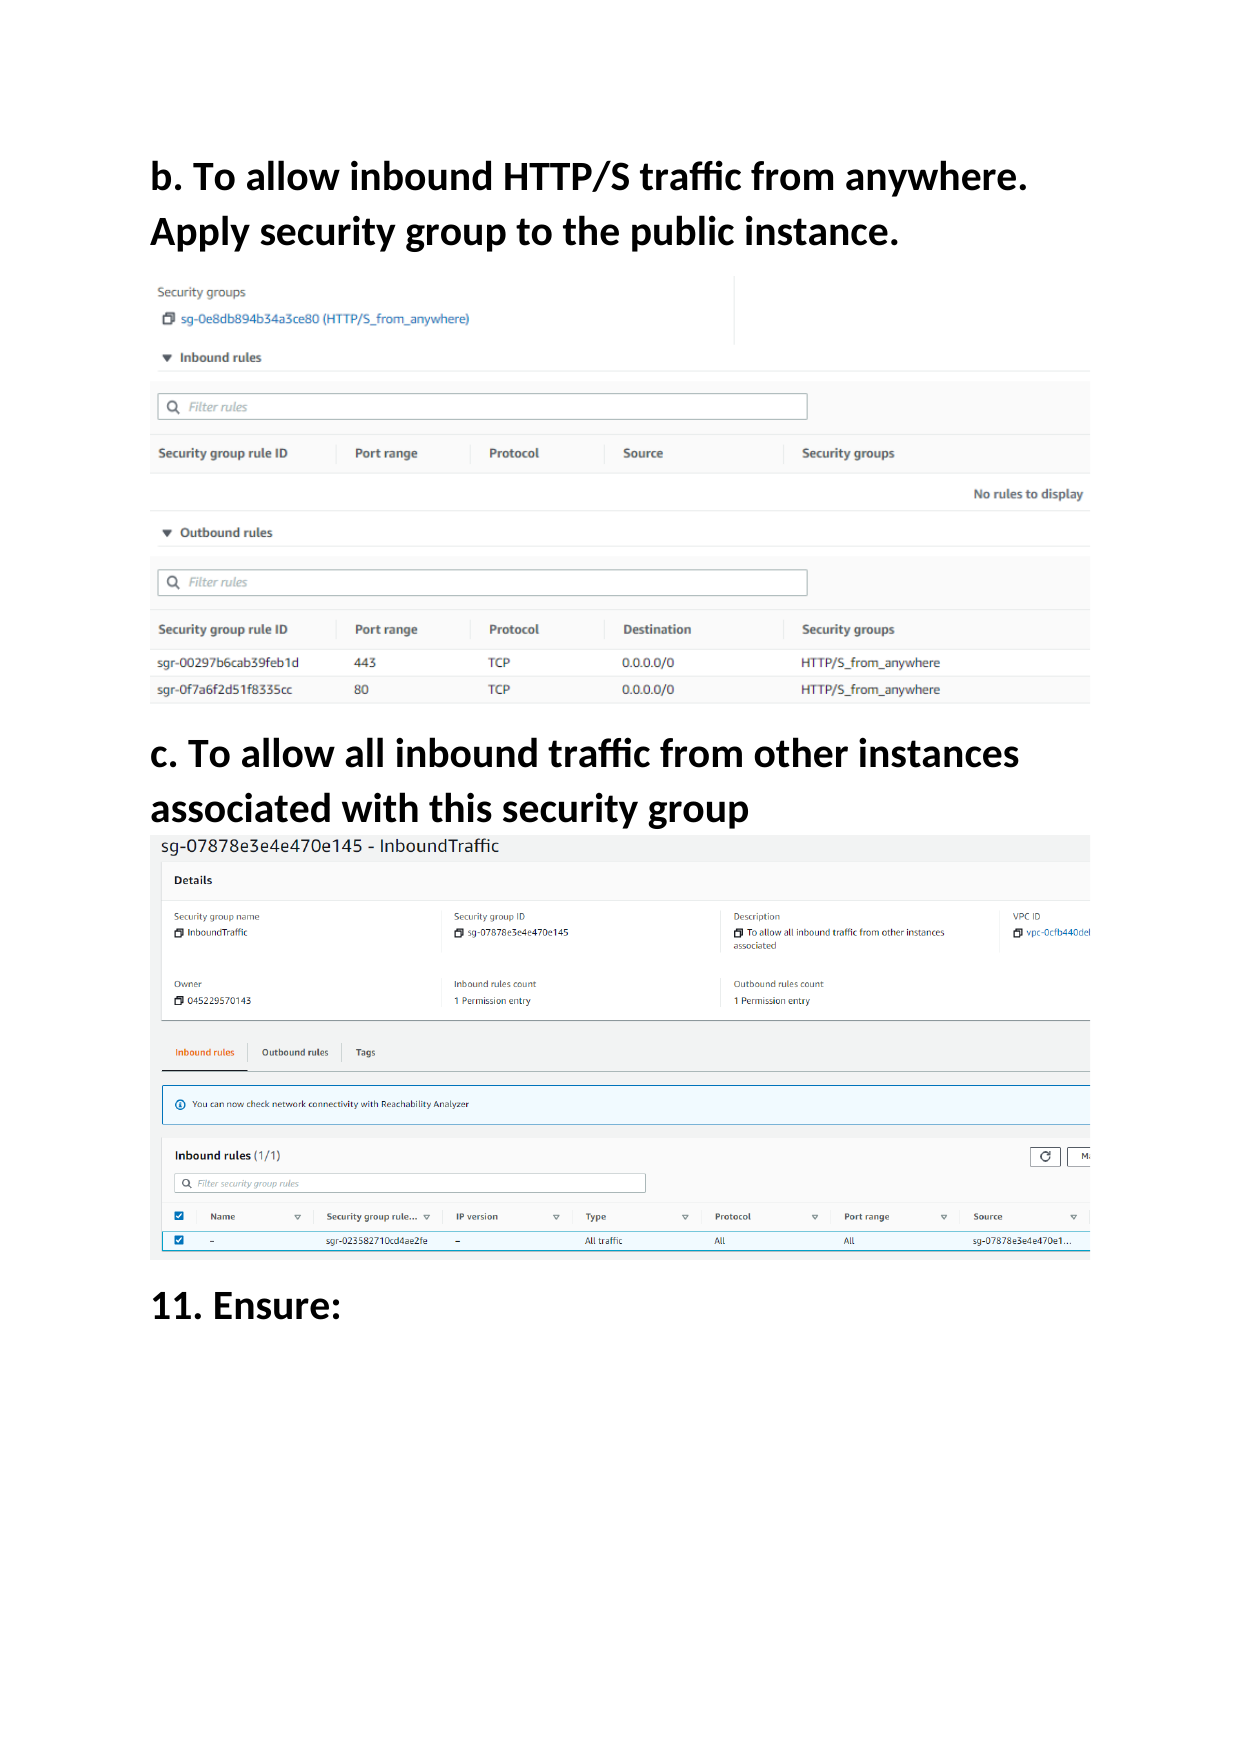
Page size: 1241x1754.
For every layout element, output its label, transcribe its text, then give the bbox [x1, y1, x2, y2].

picture [150, 835, 1091, 1260]
text 11. Ensure: [150, 1279, 1090, 1329]
picture [150, 276, 1091, 709]
text b. To allow inbound HTTP/S traffic from anywhere. Apply security group to the public instance. [150, 150, 1090, 256]
text c. To allow all inbound traffic from other instances associated with this security group [150, 727, 1090, 835]
